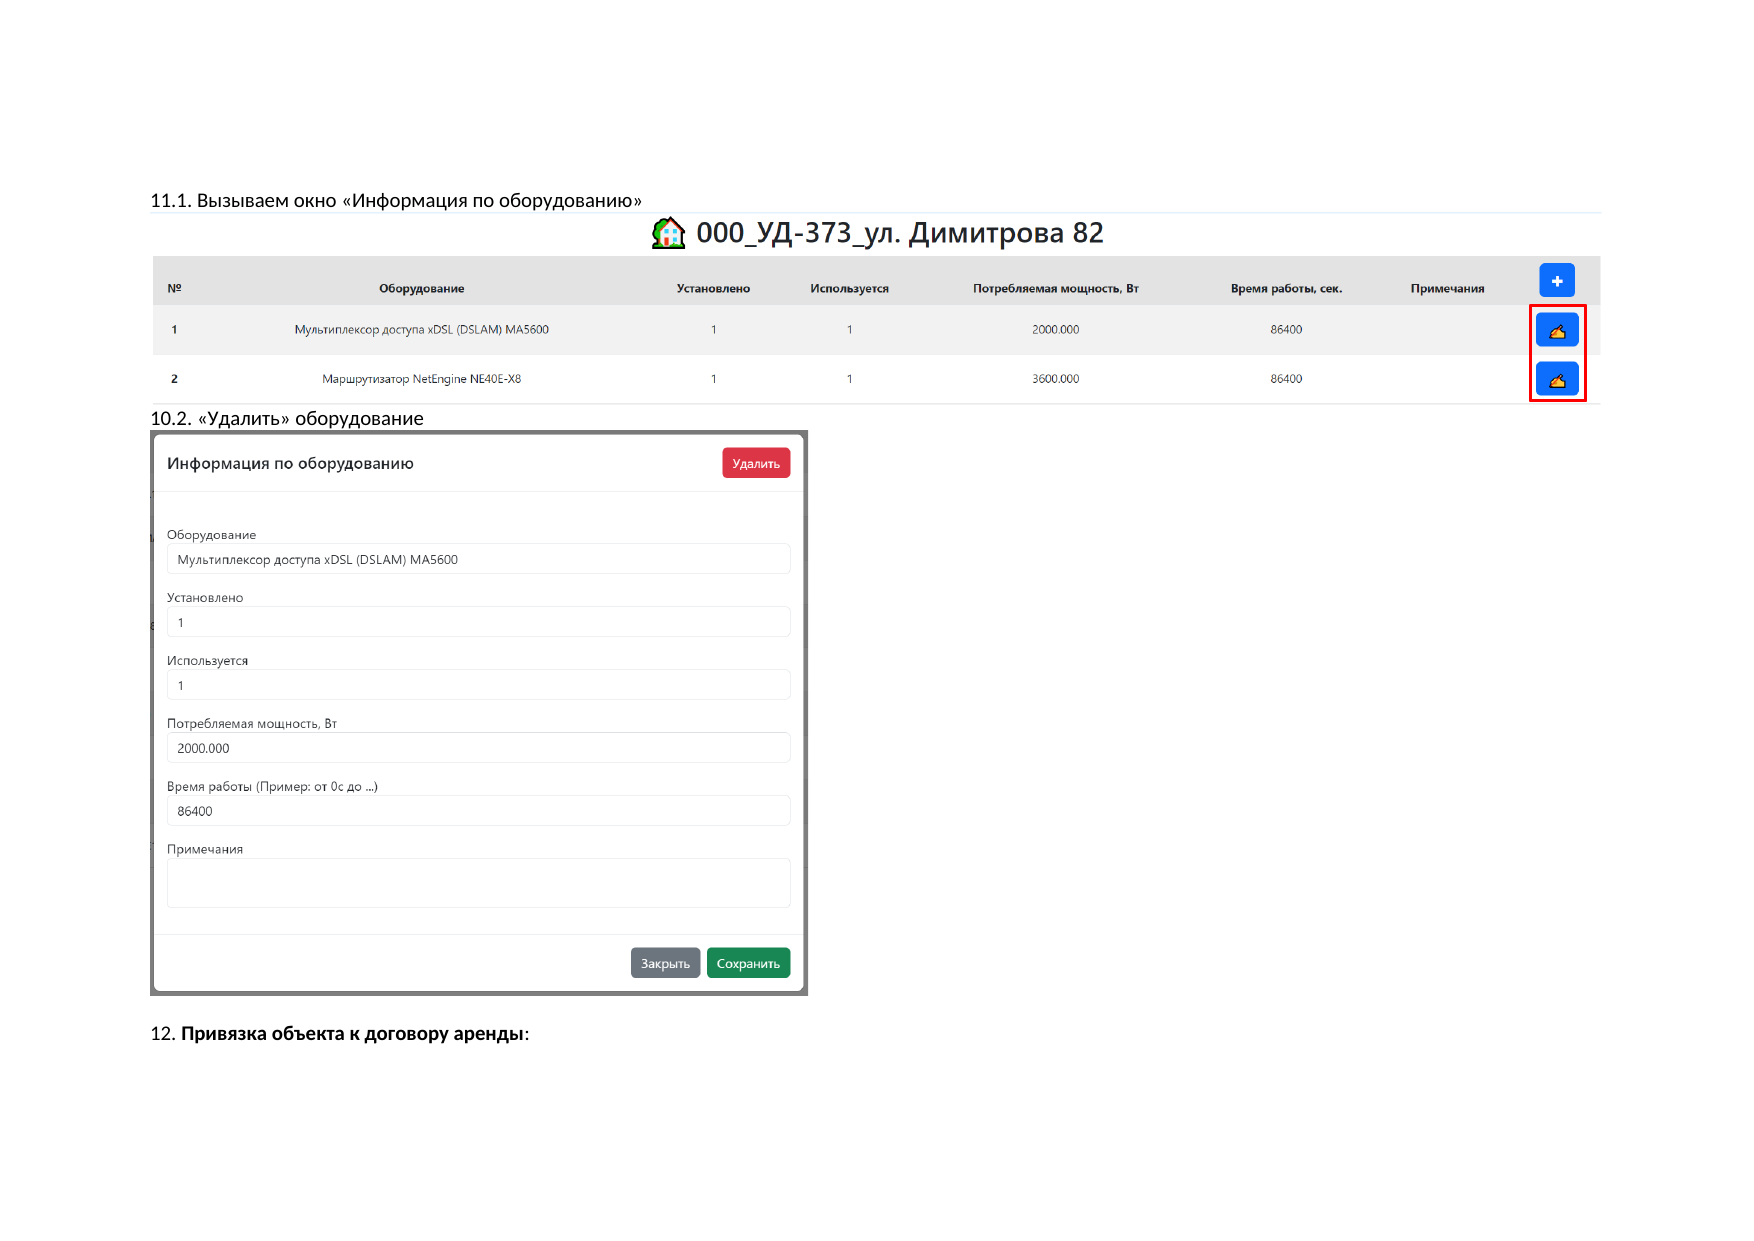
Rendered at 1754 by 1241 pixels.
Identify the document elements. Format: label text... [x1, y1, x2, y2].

list Привязка объекта к договору аренды: [150, 1021, 1604, 1046]
list Вызываем окно «Информация по оборудованию» [150, 187, 1604, 213]
picture [150, 212, 1602, 405]
picture [150, 430, 809, 996]
list 10.2. «Удалить» оборудование [150, 405, 1604, 430]
